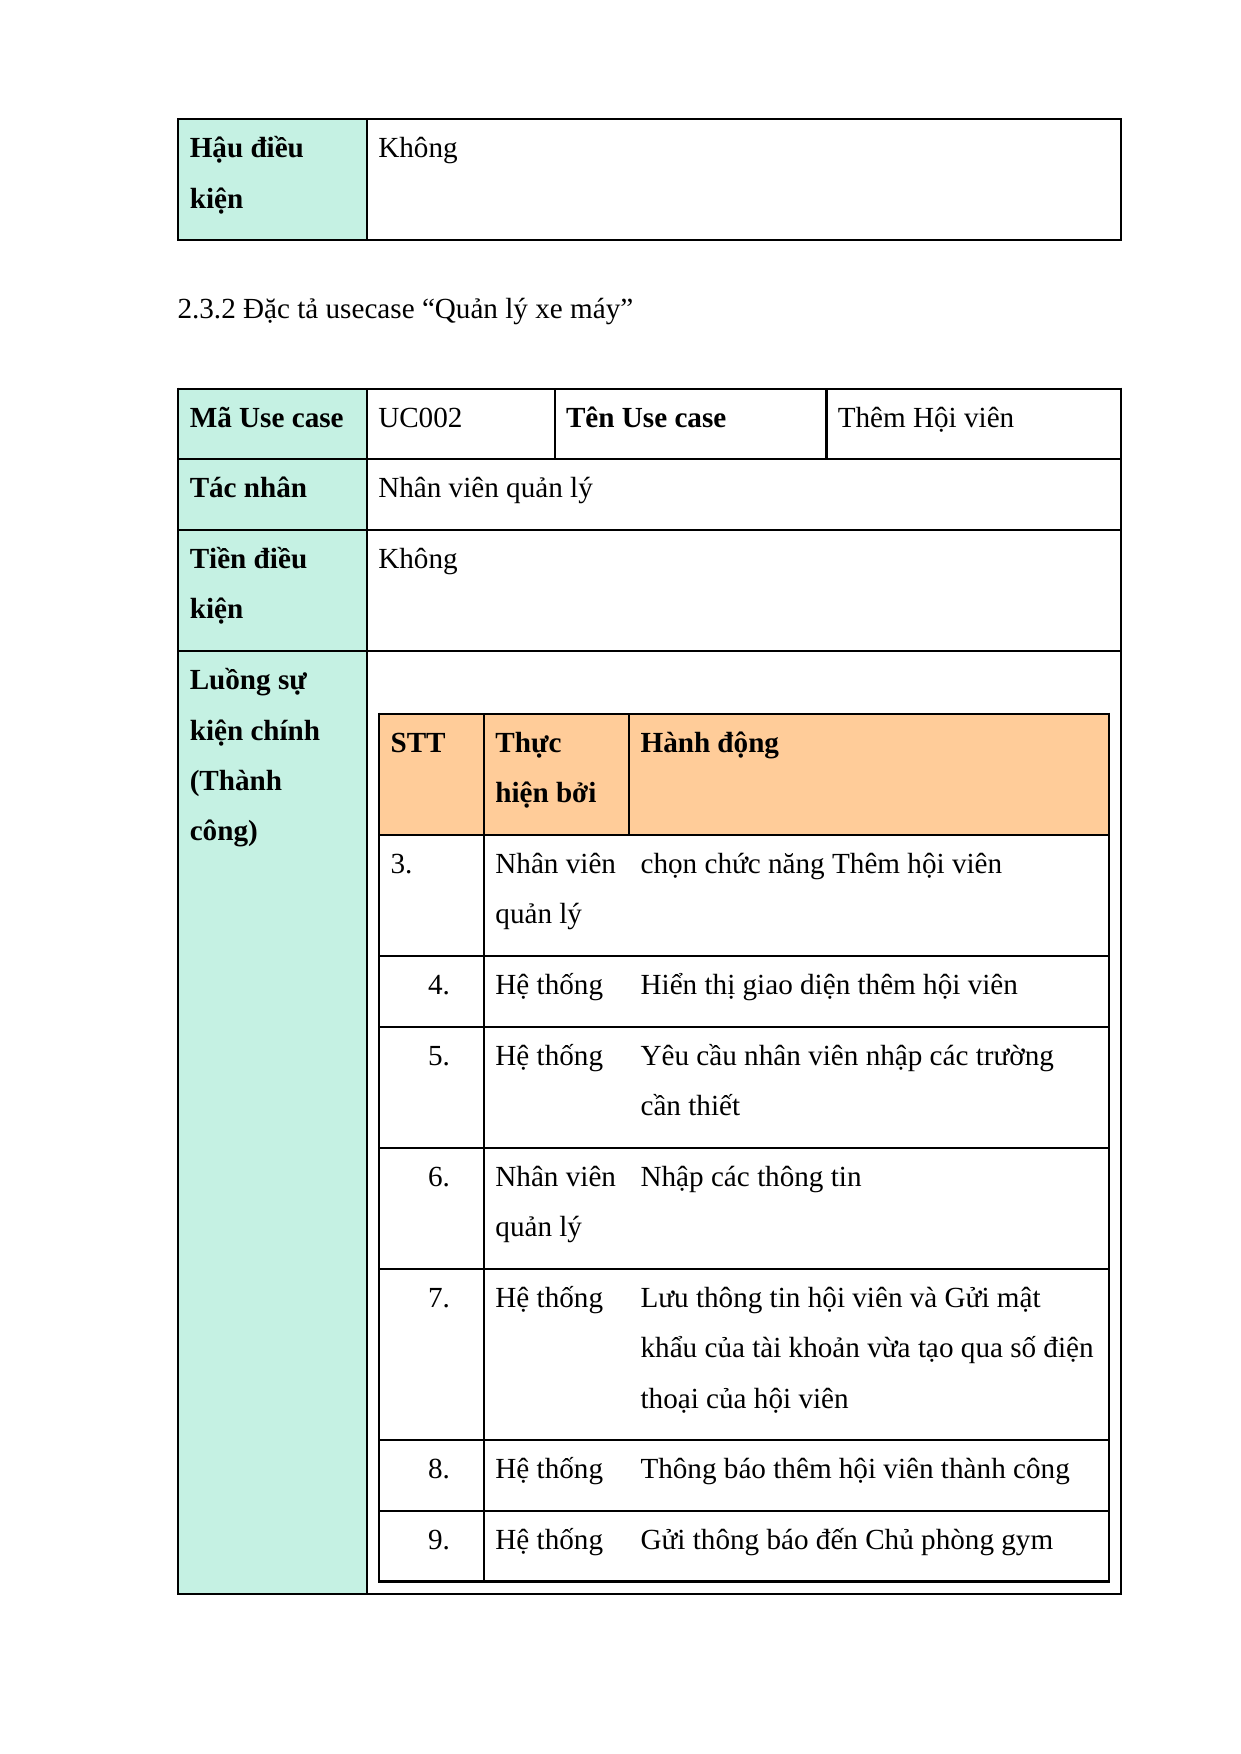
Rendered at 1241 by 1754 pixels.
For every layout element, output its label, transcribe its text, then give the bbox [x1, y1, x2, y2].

table_cell Nhân viên quản lý [368, 460, 1120, 529]
table_cell Tiền điều kiện [179, 531, 366, 650]
table_cell Không [368, 531, 1120, 650]
table_cell Không [368, 120, 1120, 239]
table_cell [368, 652, 1120, 1593]
table_cell Tác nhân [179, 460, 366, 529]
table_header UC002 [368, 390, 554, 458]
table_header Tên Use case [556, 390, 825, 458]
table_header Thêm Hội viên [828, 390, 1120, 458]
text 2.3.2 Đặc tả usecase “Quản lý xe máy” [177, 292, 1122, 325]
table_cell Hậu điều kiện [179, 120, 366, 239]
table_header Mã Use case [179, 390, 366, 458]
table_cell Luồng sự kiện chính (Thành công) [179, 652, 366, 1593]
